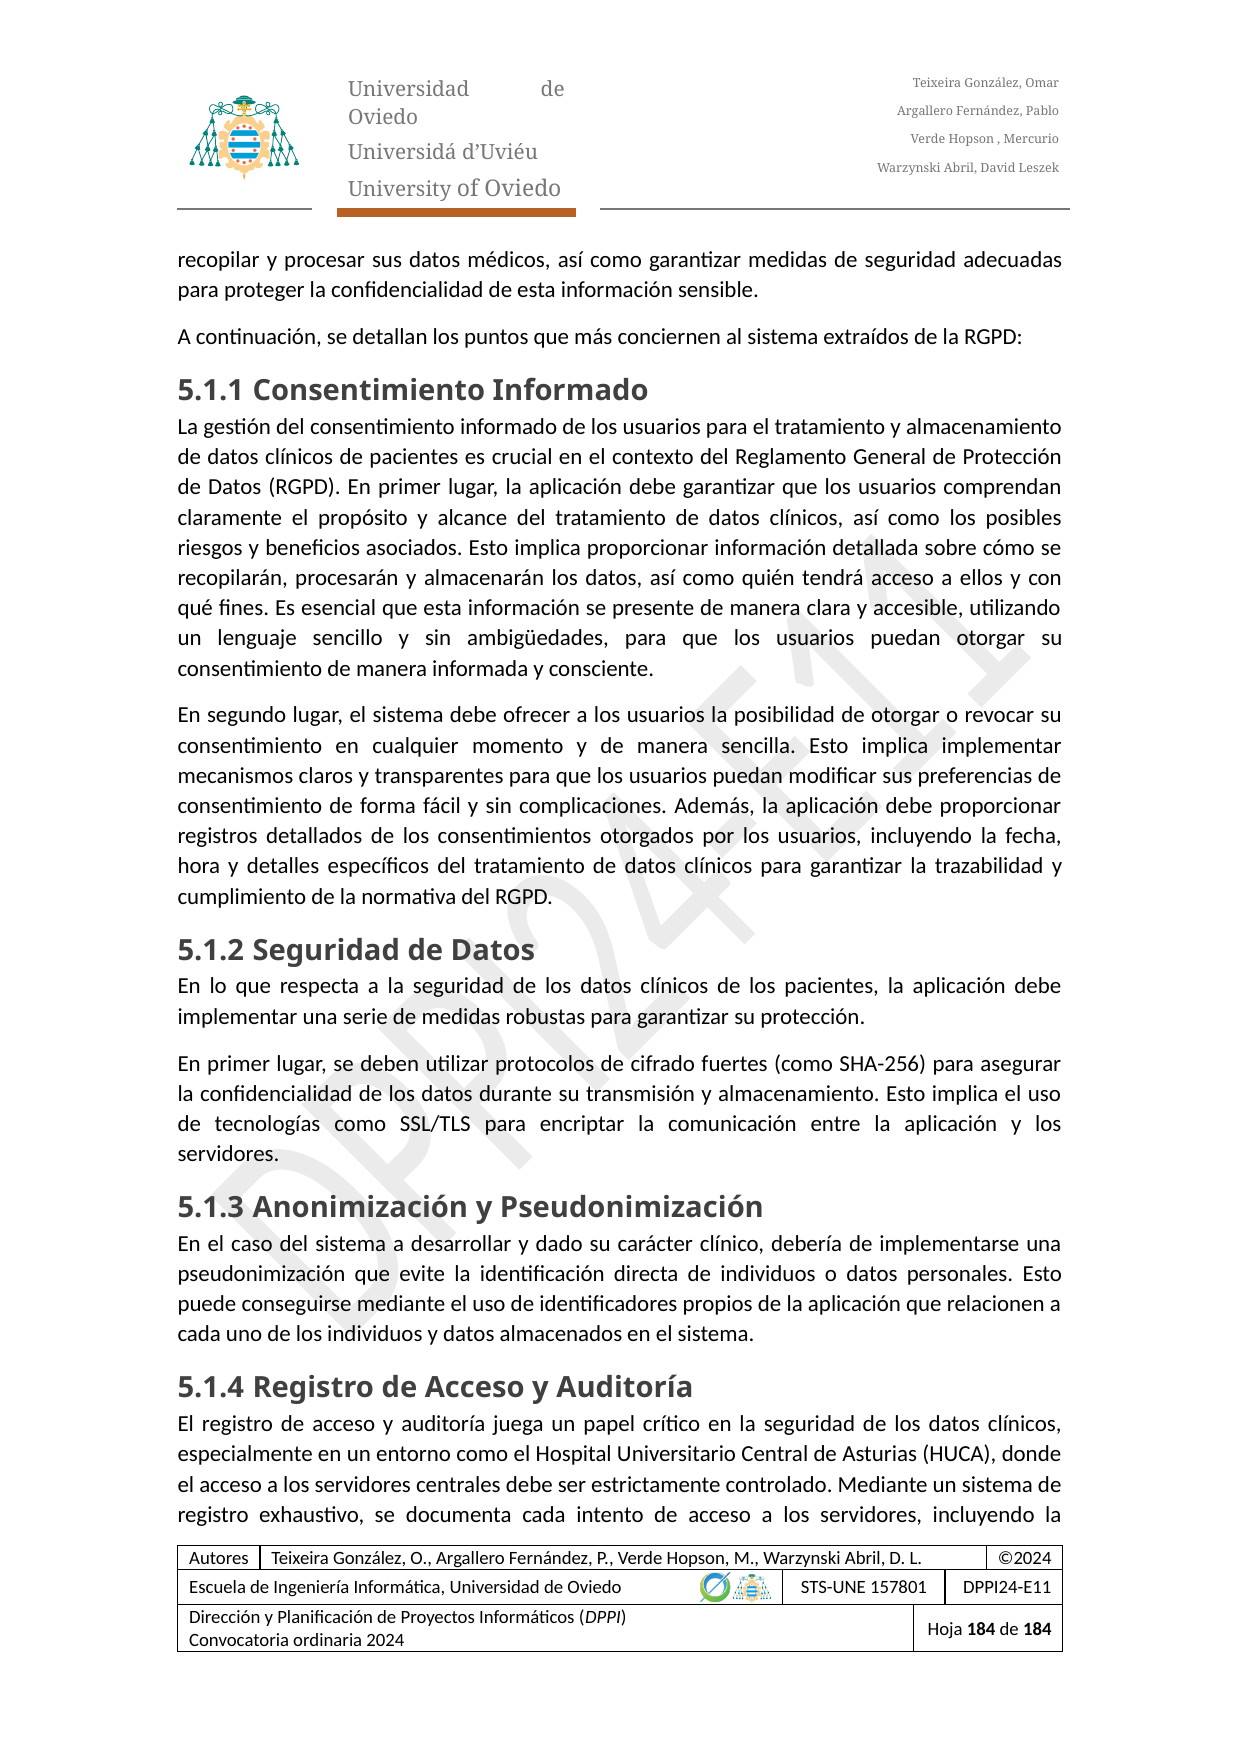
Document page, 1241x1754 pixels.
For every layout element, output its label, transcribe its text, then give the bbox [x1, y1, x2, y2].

picture [698, 1570, 772, 1605]
text En lo que respecta a la seguridad de los datos clínicos de los pacientes, la aplicación debe implementar una serie de medidas robustas para garantizar su protección. [177, 972, 1063, 1030]
text A continuación, se detallan los puntos que más conciernen al sistema extraídos de la RGPD: [177, 322, 1063, 350]
subtitle Consentimiento Informado [177, 369, 1063, 409]
subtitle Seguridad de Datos [177, 929, 1063, 968]
text En el caso del sistema a desarrollar y dado su carácter clínico, debería de implementarse una pseudonimización que evite la identificación directa de individuos o datos personales. Esto puede conseguirse mediante el uso de identificadores propios de la aplicación que relacionen a cada uno de los individuos y datos almacenados en el sistema. [177, 1229, 1063, 1348]
text En segundo lugar, el sistema debe ofrecer a los usuarios la posibilidad de otorgar o revocar su consentimiento en cualquier momento y de manera sencilla. Esto implica implementar mecanismos claros y transparentes para que los usuarios puedan modificar sus preferencias de consentimiento de forma fácil y sin complicaciones. Además, la aplicación debe proporcionar registros detallados de los consentimientos otorgados por los usuarios, incluyendo la fecha, hora y detalles específicos del tratamiento de datos clínicos para garantizar la trazabilidad y cumplimiento de la normativa del RGPD. [177, 701, 1063, 910]
picture [188, 94, 301, 182]
subtitle Registro de Acceso y Auditoría [177, 1366, 1063, 1406]
text En primer lugar, se deben utilizar protocolos de cifrado fuertes (como SHA-256) para asegurar la confidencialidad de los datos durante su transmisión y almacenamiento. Esto implica el uso de tecnologías como SSL/TLS para encriptar la comunicación entre la aplicación y los servidores. [177, 1049, 1063, 1167]
subtitle Anonimización y Pseudonimización [177, 1186, 1063, 1226]
text La gestión del consentimiento informado de los usuarios para el tratamiento y almacenamiento de datos clínicos de pacientes es crucial en el contexto del Reglamento General de Protección de Datos (RGPD). En primer lugar, la aplicación debe garantizar que los usuarios comprendan claramente el propósito y alcance del tratamiento de datos clínicos, así como los posibles riesgos y beneficios asociados. Esto implica proporcionar información detallada sobre cómo se recopilarán, procesarán y almacenarán los datos, así como quién tendrá acceso a ellos y con qué fines. Es esencial que esta información se presente de manera clara y accesible, utilizando un lenguaje sencillo y sin ambigüedades, para que los usuarios puedan otorgar su consentimiento de manera informada y consciente. [177, 412, 1063, 682]
